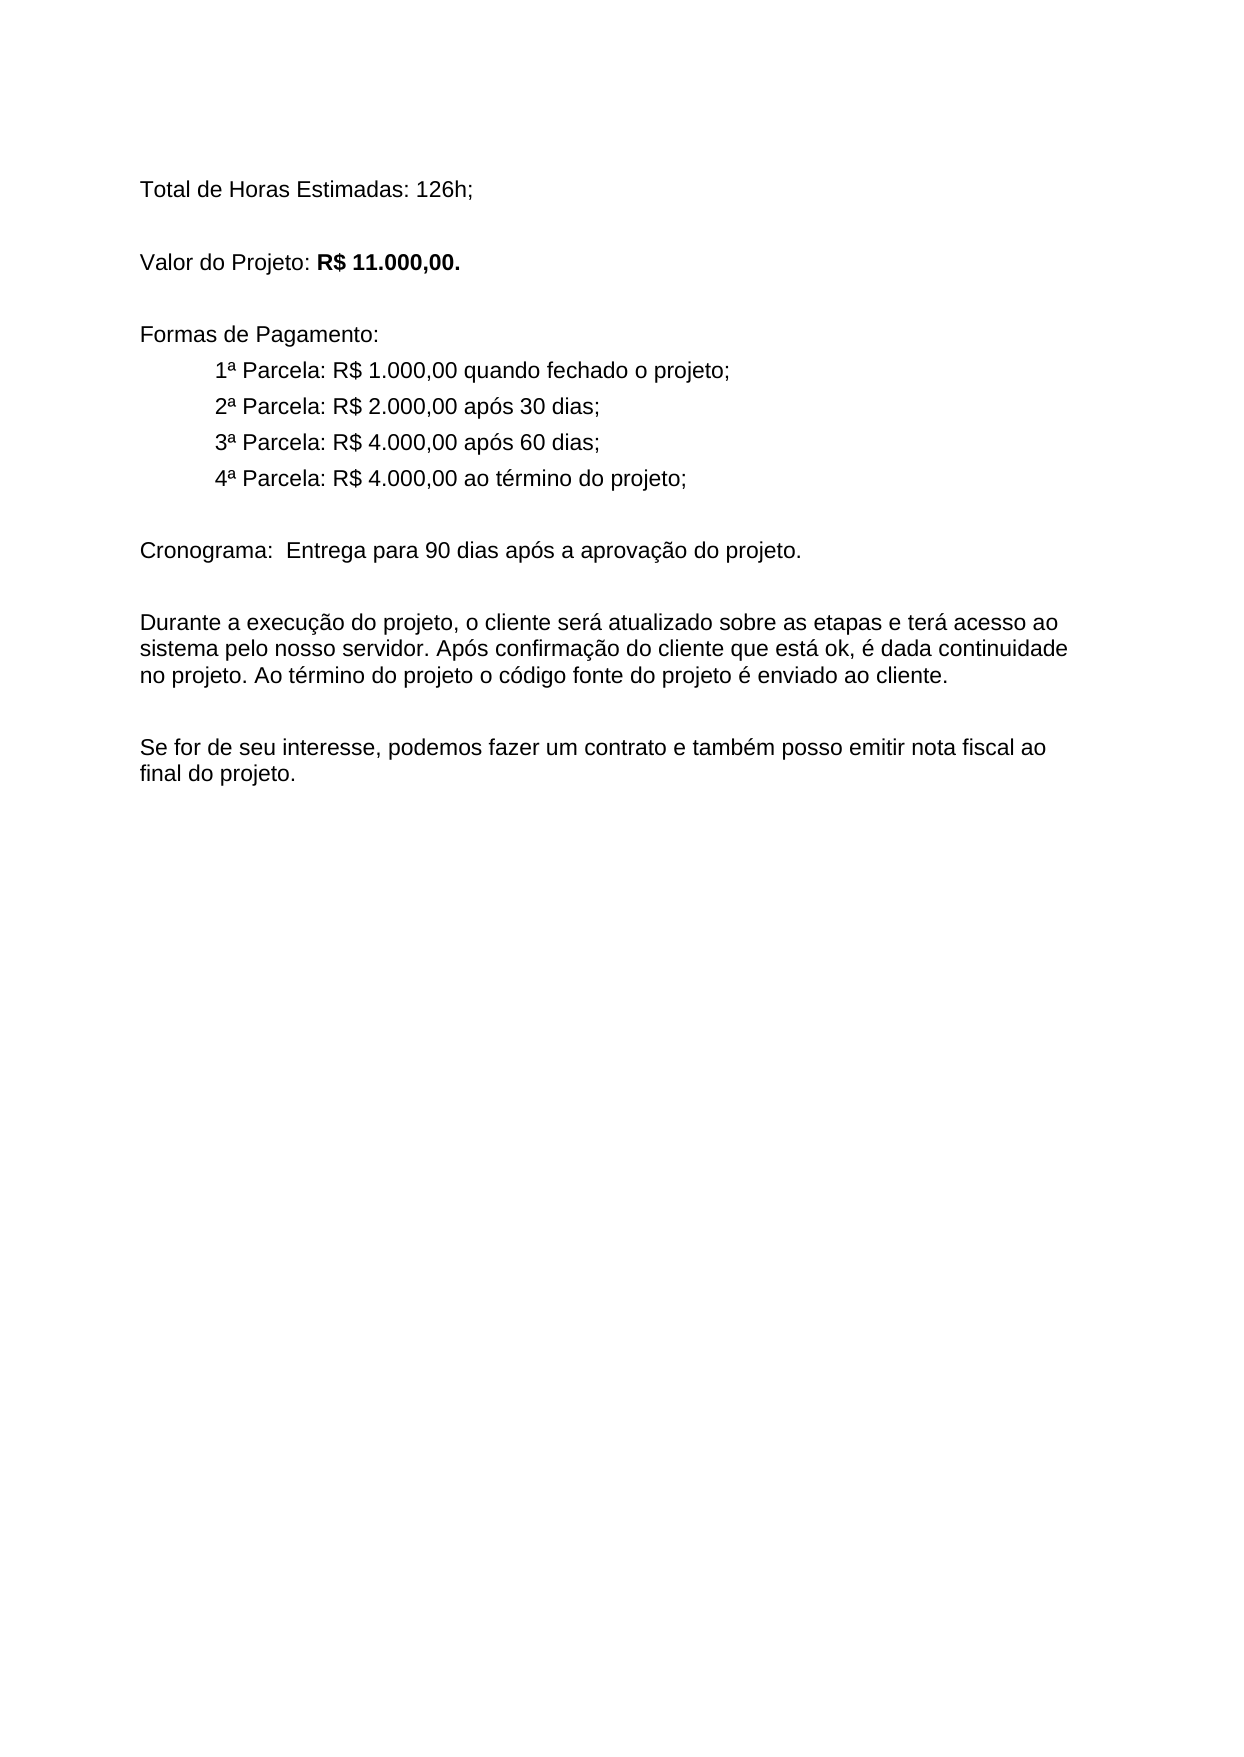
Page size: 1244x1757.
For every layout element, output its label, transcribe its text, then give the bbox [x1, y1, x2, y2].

text 4ª Parcela: R$ 4.000,00 ao término do projeto; [139, 465, 1091, 491]
text Durante a execução do projeto, o cliente será atualizado sobre as etapas e terá acesso ao sistema pelo nosso servidor. Após confirmação do cliente que está ok, é dada continuidade no projeto. Ao término do projeto o código fonte do projeto é enviado ao cliente. [139, 609, 1091, 688]
text 1ª Parcela: R$ 1.000,00 quando fechado o projeto; [139, 357, 1091, 383]
text Total de Horas Estimadas: 126h; [139, 176, 1091, 203]
text Valor do Projeto: R$ 11.000,00. [139, 248, 1091, 275]
text Se for de seu interesse, podemos fazer um contrato e também posso emitir nota fiscal ao final do projeto. [139, 734, 1091, 786]
text Cronograma: Entrega para 90 dias após a aprovação do projeto. [139, 537, 1091, 563]
text 3ª Parcela: R$ 4.000,00 após 60 dias; [139, 429, 1091, 455]
text 2ª Parcela: R$ 2.000,00 após 30 dias; [139, 393, 1091, 419]
text Formas de Pagamento: [139, 321, 1091, 347]
